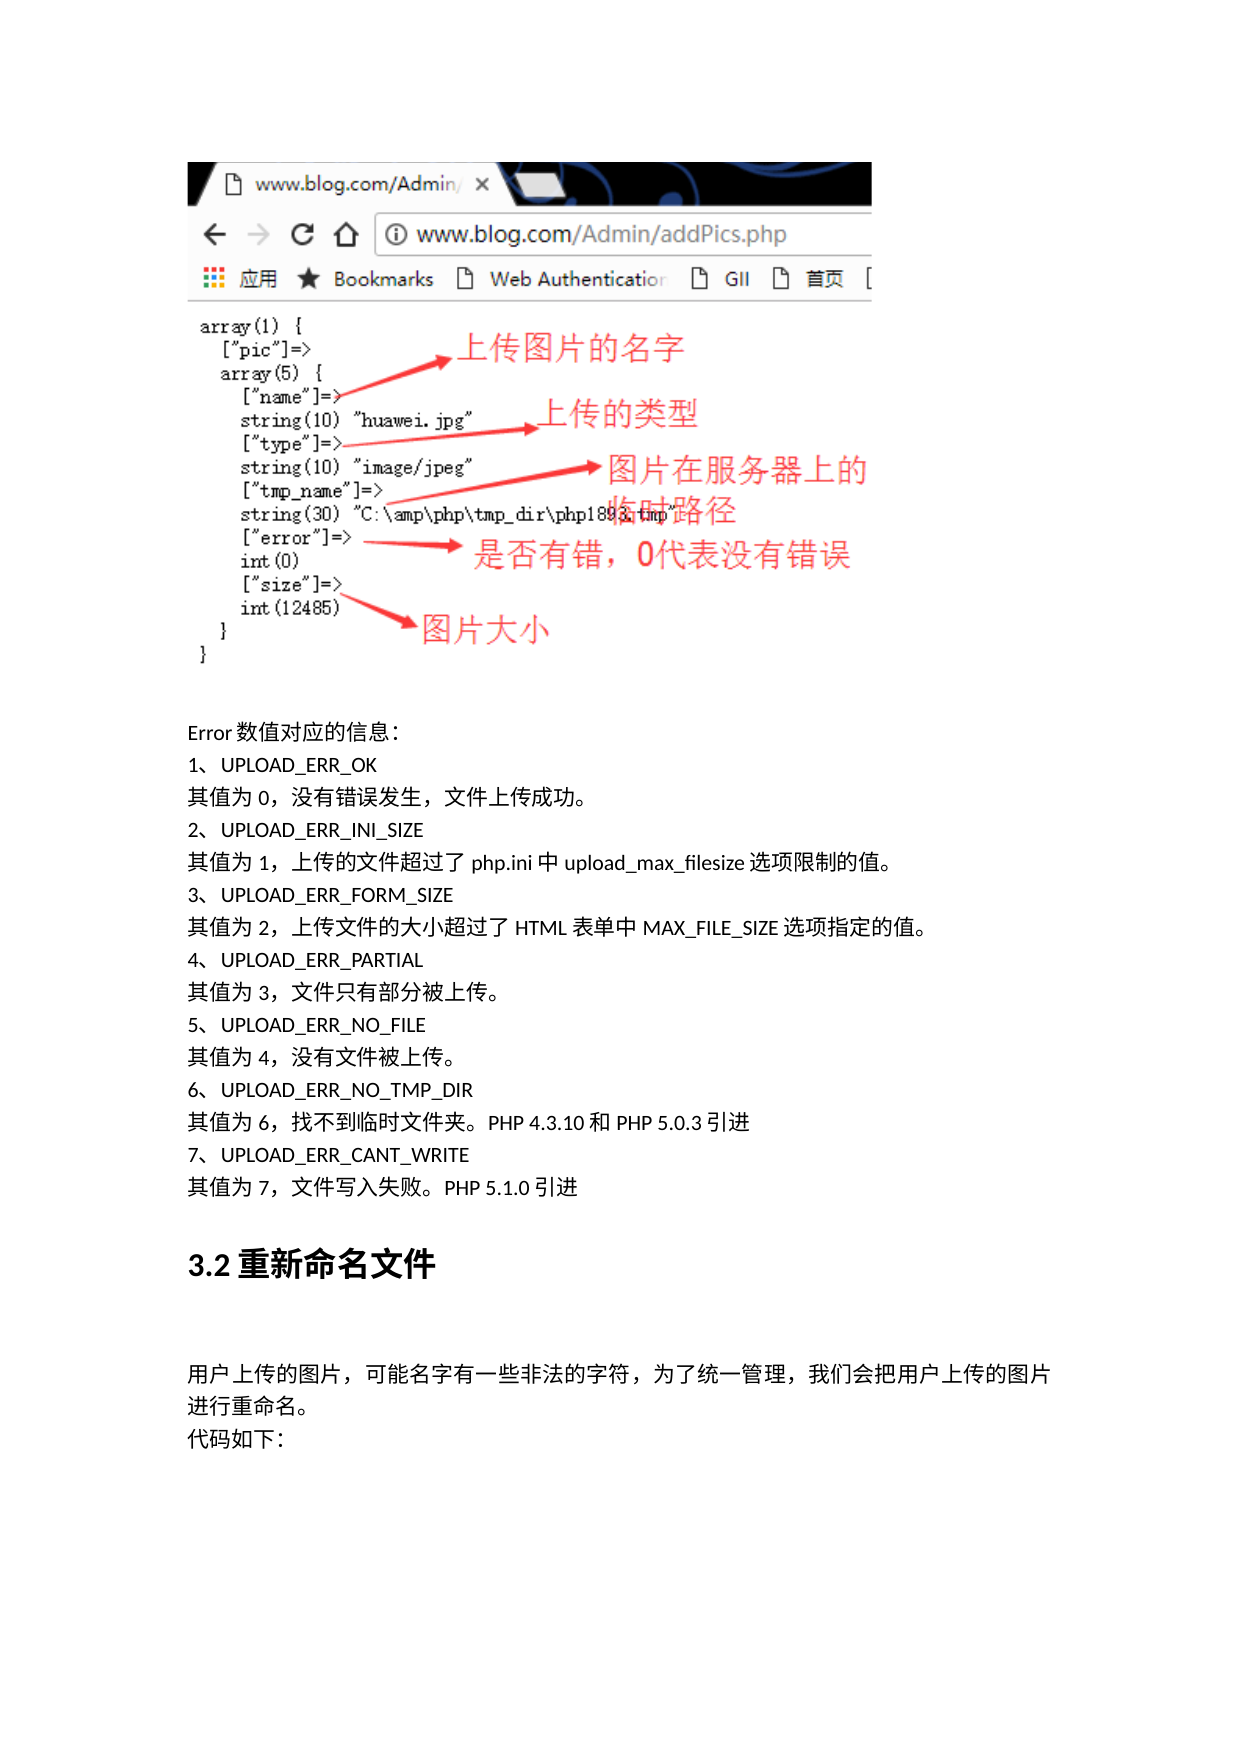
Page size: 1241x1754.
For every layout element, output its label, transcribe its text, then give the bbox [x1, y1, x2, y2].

text 其值为 0，没有错误发生，文件上传成功。 [187, 779, 1053, 812]
subtitle 3.2重新命名文件 [187, 1229, 1053, 1294]
text 2、UPLOAD_ERR_INI_SIZE [187, 812, 1053, 844]
text 其值为 2，上传文件的大小超过了 HTML 表单中 MAX_FILE_SIZE 选项指定的值。 [187, 909, 1053, 942]
text Error数值对应的信息： [187, 714, 1053, 747]
text 5、UPLOAD_ERR_NO_FILE [187, 1007, 1053, 1039]
text 4、UPLOAD_ERR_PARTIAL [187, 942, 1053, 974]
text 1、UPLOAD_ERR_OK [187, 747, 1053, 779]
text 代码如下： [187, 1421, 1053, 1454]
text 7、UPLOAD_ERR_CANT_WRITE [187, 1137, 1053, 1169]
text 用户上传的图片，可能名字有一些非法的字符，为了统一管理，我们会把用户上传的图片进行重命名。 [187, 1356, 1053, 1421]
picture [187, 162, 872, 701]
text 其值为 7，文件写入失败。PHP 5.1.0 引进 [187, 1169, 1053, 1202]
text 其值为 3，文件只有部分被上传。 [187, 974, 1053, 1007]
text 其值为 6，找不到临时文件夹。PHP 4.3.10 和 PHP 5.0.3 引进 [187, 1104, 1053, 1137]
text 6、UPLOAD_ERR_NO_TMP_DIR [187, 1072, 1053, 1104]
text 其值为 4，没有文件被上传。 [187, 1039, 1053, 1072]
text 3、UPLOAD_ERR_FORM_SIZE [187, 877, 1053, 909]
text 其值为 1，上传的文件超过了 php.ini 中 upload_max_filesize选项限制的值。 [187, 844, 1053, 877]
